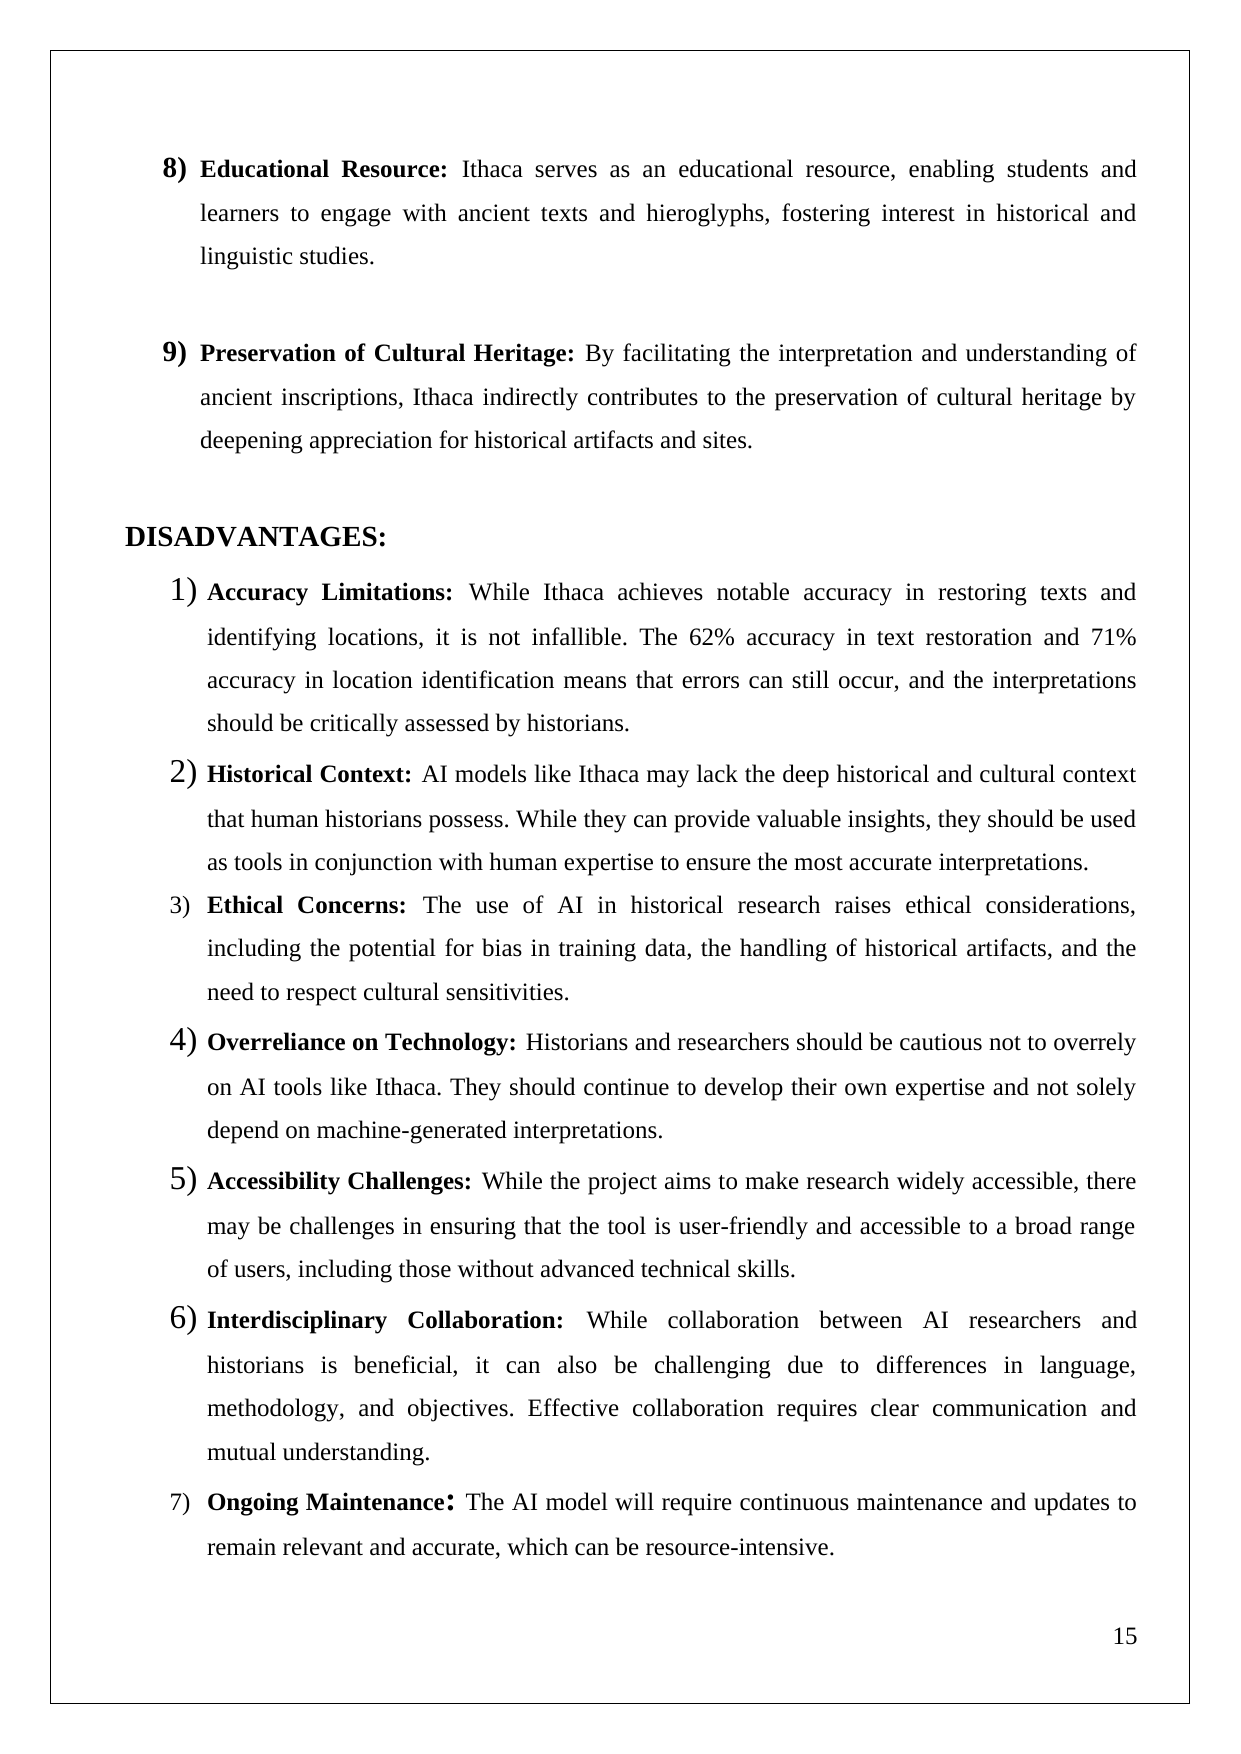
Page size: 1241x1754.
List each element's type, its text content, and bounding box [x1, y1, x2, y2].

text DISADVANTAGES: [125, 519, 1137, 552]
list Accuracy Limitations: While Ithaca achieves notable accuracy in restoring texts and identifying locations, it is not infallible. The 62% accuracy in text restoration and 71% accuracy in location identification means that errors can still occur, and the interpretations should be critically assessed by historians. [169, 569, 1137, 737]
list Preservation of Cultural Heritage: By facilitating the interpretation and understanding of ancient inscriptions, Ithaca indirectly contributes to the preservation of cultural heritage by deepening appreciation for historical artifacts and sites. [162, 334, 1137, 454]
list Overreliance on Technology: Historians and researchers should be cautious not to overrely on AI tools like Ithaca. They should continue to develop their own expertise and not solely depend on machine-generated interpretations. [169, 1020, 1137, 1144]
list Ongoing Maintenance: The AI model will require continuous maintenance and updates to remain relevant and accurate, which can be resource-intensive. [169, 1480, 1137, 1561]
list Ethical Concerns: The use of AI in historical research raises ethical considerations, including the potential for bias in training data, the handling of historical artifacts, and the need to respect cultural sensitivities. [169, 890, 1137, 1005]
list Educational Resource: Ithaca serves as an educational resource, enabling students and learners to engage with ancient texts and hieroglyphs, fostering interest in historical and linguistic studies. [162, 150, 1137, 270]
list Accessibility Challenges: While the project aims to make research widely accessible, there may be challenges in ensuring that the tool is user-friendly and accessible to a broad range of users, including those without advanced technical skills. [169, 1159, 1137, 1283]
list Interdisciplinary Collaboration: While collaboration between AI researchers and historians is beneficial, it can also be challenging due to differences in language, methodology, and objectives. Effective collaboration requires clear communication and mutual understanding. [169, 1298, 1137, 1465]
list Historical Context: AI models like Ithaca may lack the deep historical and cultural context that human historians possess. While they can provide valuable insights, they should be used as tools in conjunction with human expertise to ensure the most accurate interpretations. [169, 751, 1137, 876]
